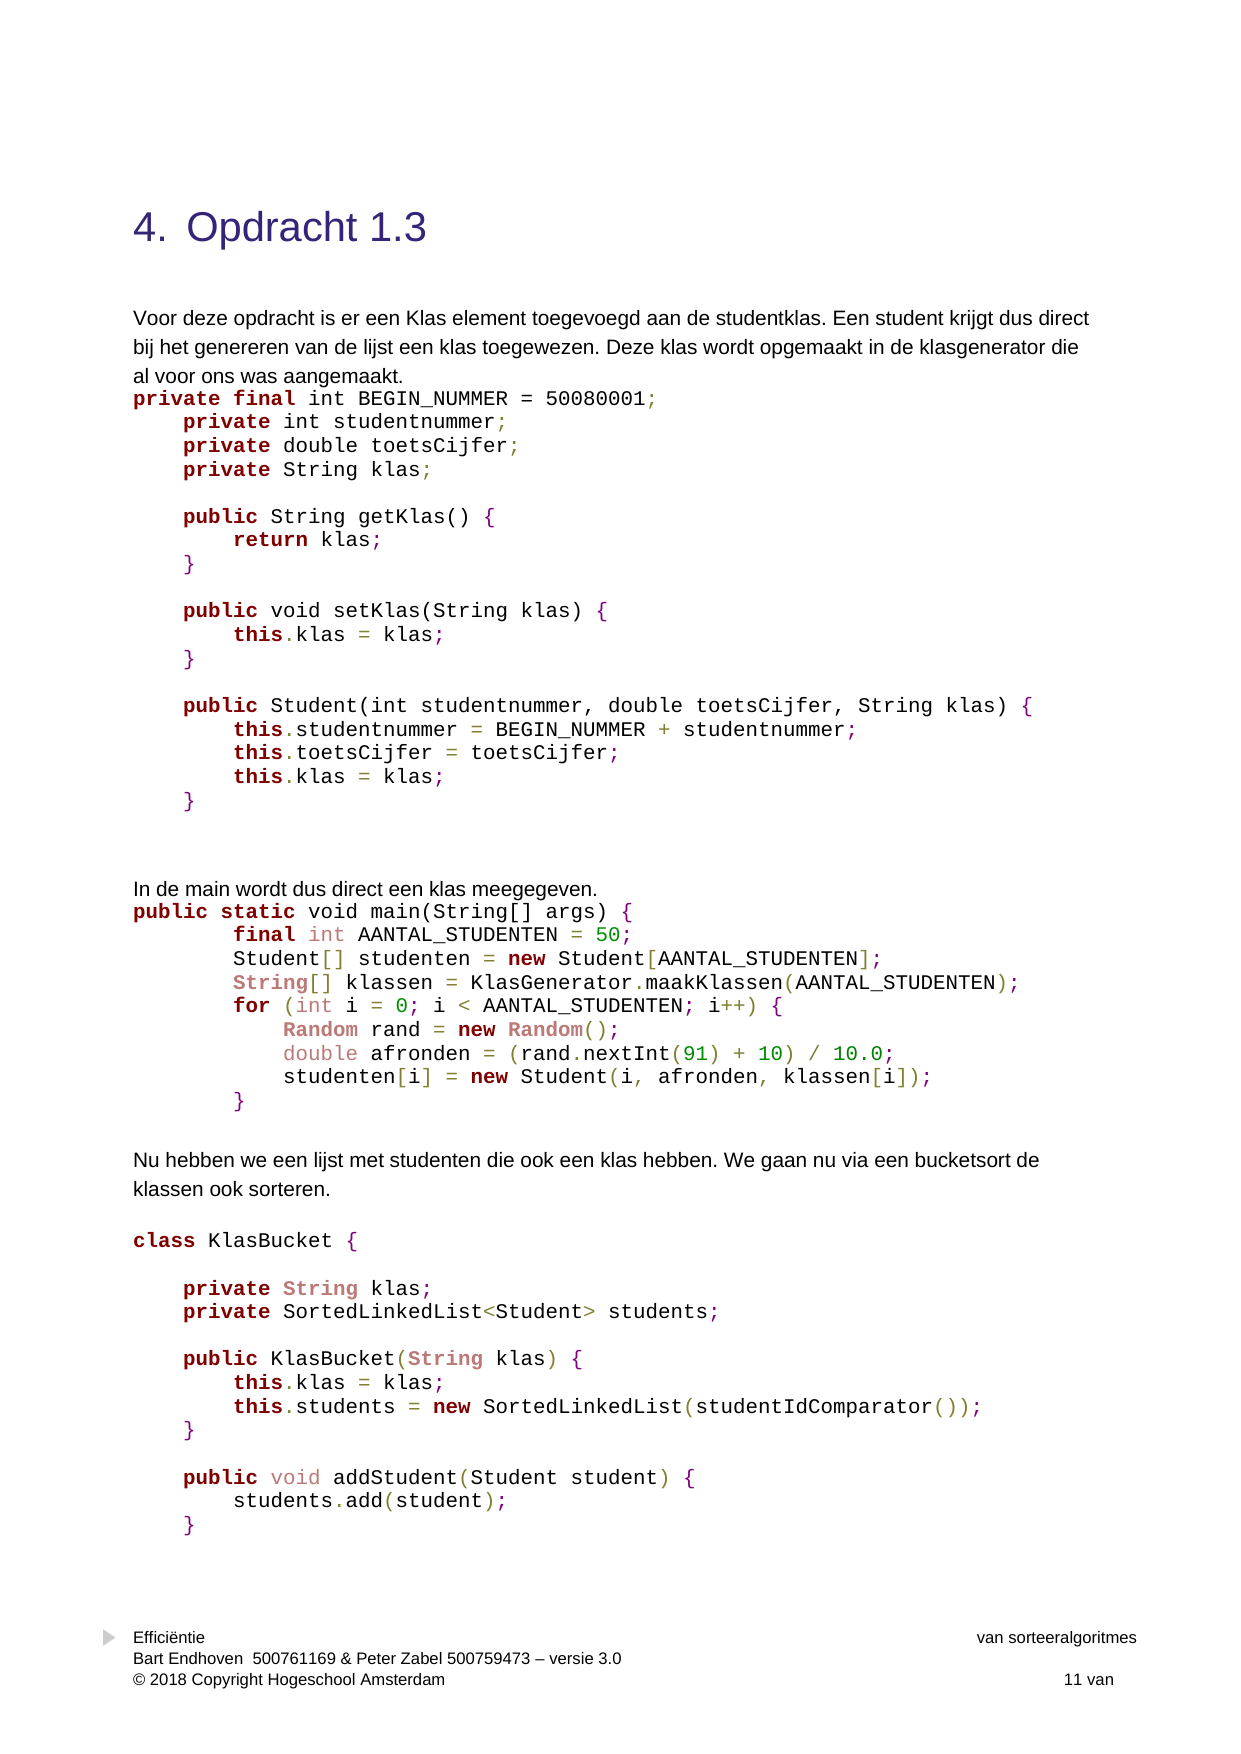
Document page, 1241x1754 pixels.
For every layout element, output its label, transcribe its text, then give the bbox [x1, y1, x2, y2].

text public void setKlas(String klas) { [133, 600, 1092, 624]
text Nu hebben we een lijst met studenten die ook een klas hebben. We gaan nu via een bucketsort de klassen ook sorteren. [133, 1143, 1092, 1201]
text this.klas = klas; [133, 1372, 1092, 1396]
text studenten[i] = new Student(i, afronden, klassen[i]); [133, 1066, 1092, 1090]
text public Student(int studentnummer, double toetsCijfer, String klas) { [133, 695, 1092, 719]
text public static void main(String[] args) { [133, 901, 1092, 924]
text public KlasBucket(String klas) { [133, 1348, 1092, 1372]
text double afronden = (rand.nextInt(91) + 10) / 10.0; [133, 1043, 1092, 1066]
text this.klas = klas; [133, 766, 1092, 789]
text public String getKlas() { [133, 506, 1092, 529]
text private final int BEGIN_NUMMER = 50080001; [133, 388, 1092, 411]
text private double toetsCijfer; [133, 435, 1092, 458]
text this.studentnummer = BEGIN_NUMMER + studentnummer; [133, 719, 1092, 742]
text students.add(student); [133, 1490, 1092, 1514]
text private String klas; [133, 458, 1092, 482]
text Random rand = new Random(); [133, 1019, 1092, 1043]
text } [133, 1514, 1092, 1538]
text } [133, 789, 1092, 813]
text } [133, 1090, 1092, 1113]
text In de main wordt dus direct een klas meegegeven. [133, 872, 1092, 901]
text private String klas; [133, 1277, 1092, 1301]
text } [133, 648, 1092, 671]
text public void addStudent(Student student) { [133, 1467, 1092, 1490]
text } [133, 553, 1092, 577]
text String[] klassen = KlasGenerator.maakKlassen(AANTAL_STUDENTEN); [133, 972, 1092, 995]
text final int AANTAL_STUDENTEN = 50; [133, 924, 1092, 948]
text } [133, 1419, 1092, 1443]
text Voor deze opdracht is er een Klas element toegevoegd aan de studentklas. Een student krijgt dus direct bij het genereren van de lijst een klas toegewezen. Deze klas wordt opgemaakt in de klasgenerator die al voor ons was aangemaakt. [133, 300, 1092, 388]
text private SortedLinkedList<Student> students; [133, 1301, 1092, 1325]
picture [103, 1628, 117, 1646]
subtitle Opdracht 1.3 [133, 202, 1092, 250]
text Student[] studenten = new Student[AANTAL_STUDENTEN]; [133, 948, 1092, 972]
text this.students = new SortedLinkedList(studentIdComparator()); [133, 1396, 1092, 1419]
text this.toetsCijfer = toetsCijfer; [133, 742, 1092, 766]
text for (int i = 0; i < AANTAL_STUDENTEN; i++) { [133, 995, 1092, 1019]
text this.klas = klas; [133, 624, 1092, 648]
text private int studentnummer; [133, 411, 1092, 435]
text return klas; [133, 529, 1092, 553]
text class KlasBucket { [133, 1230, 1092, 1254]
